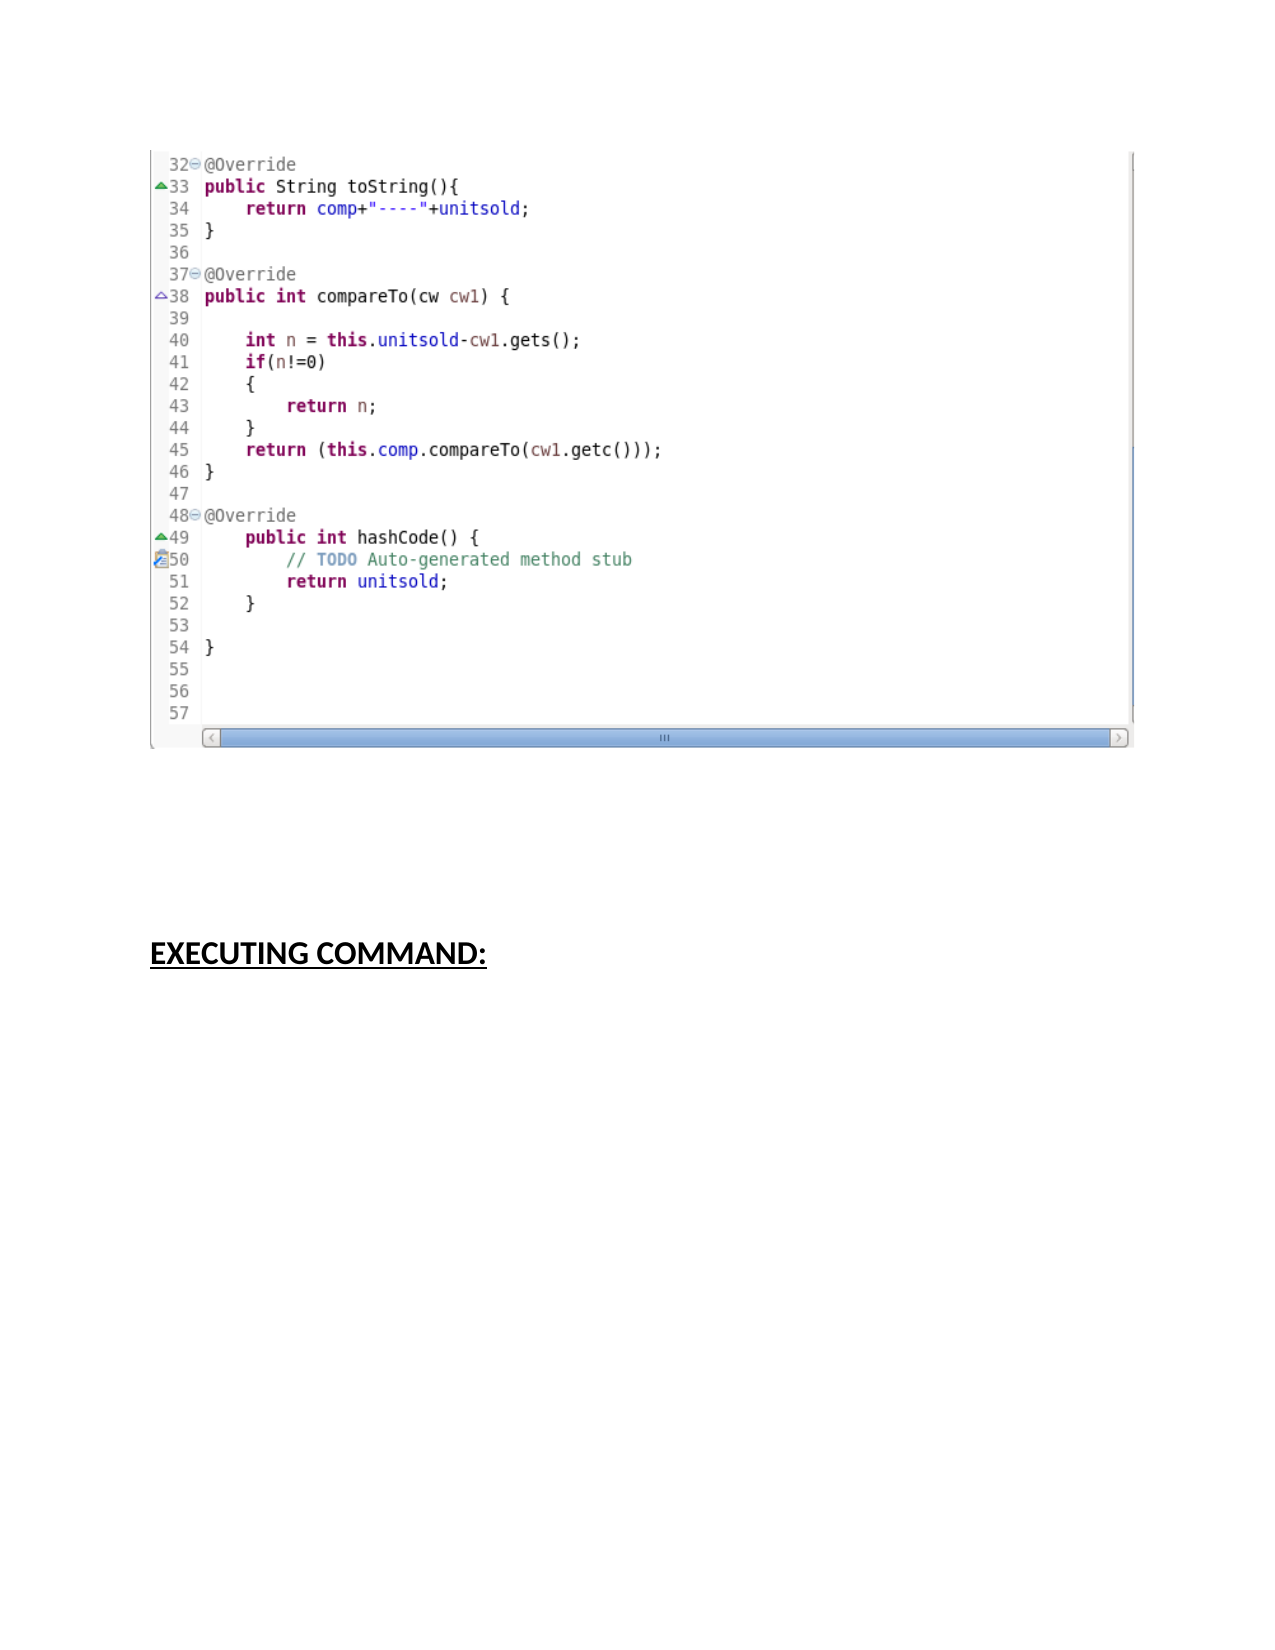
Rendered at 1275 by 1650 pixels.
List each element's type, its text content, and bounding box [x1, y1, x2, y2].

picture [150, 150, 1135, 749]
text EXECUTING COMMAND: [150, 932, 1125, 973]
